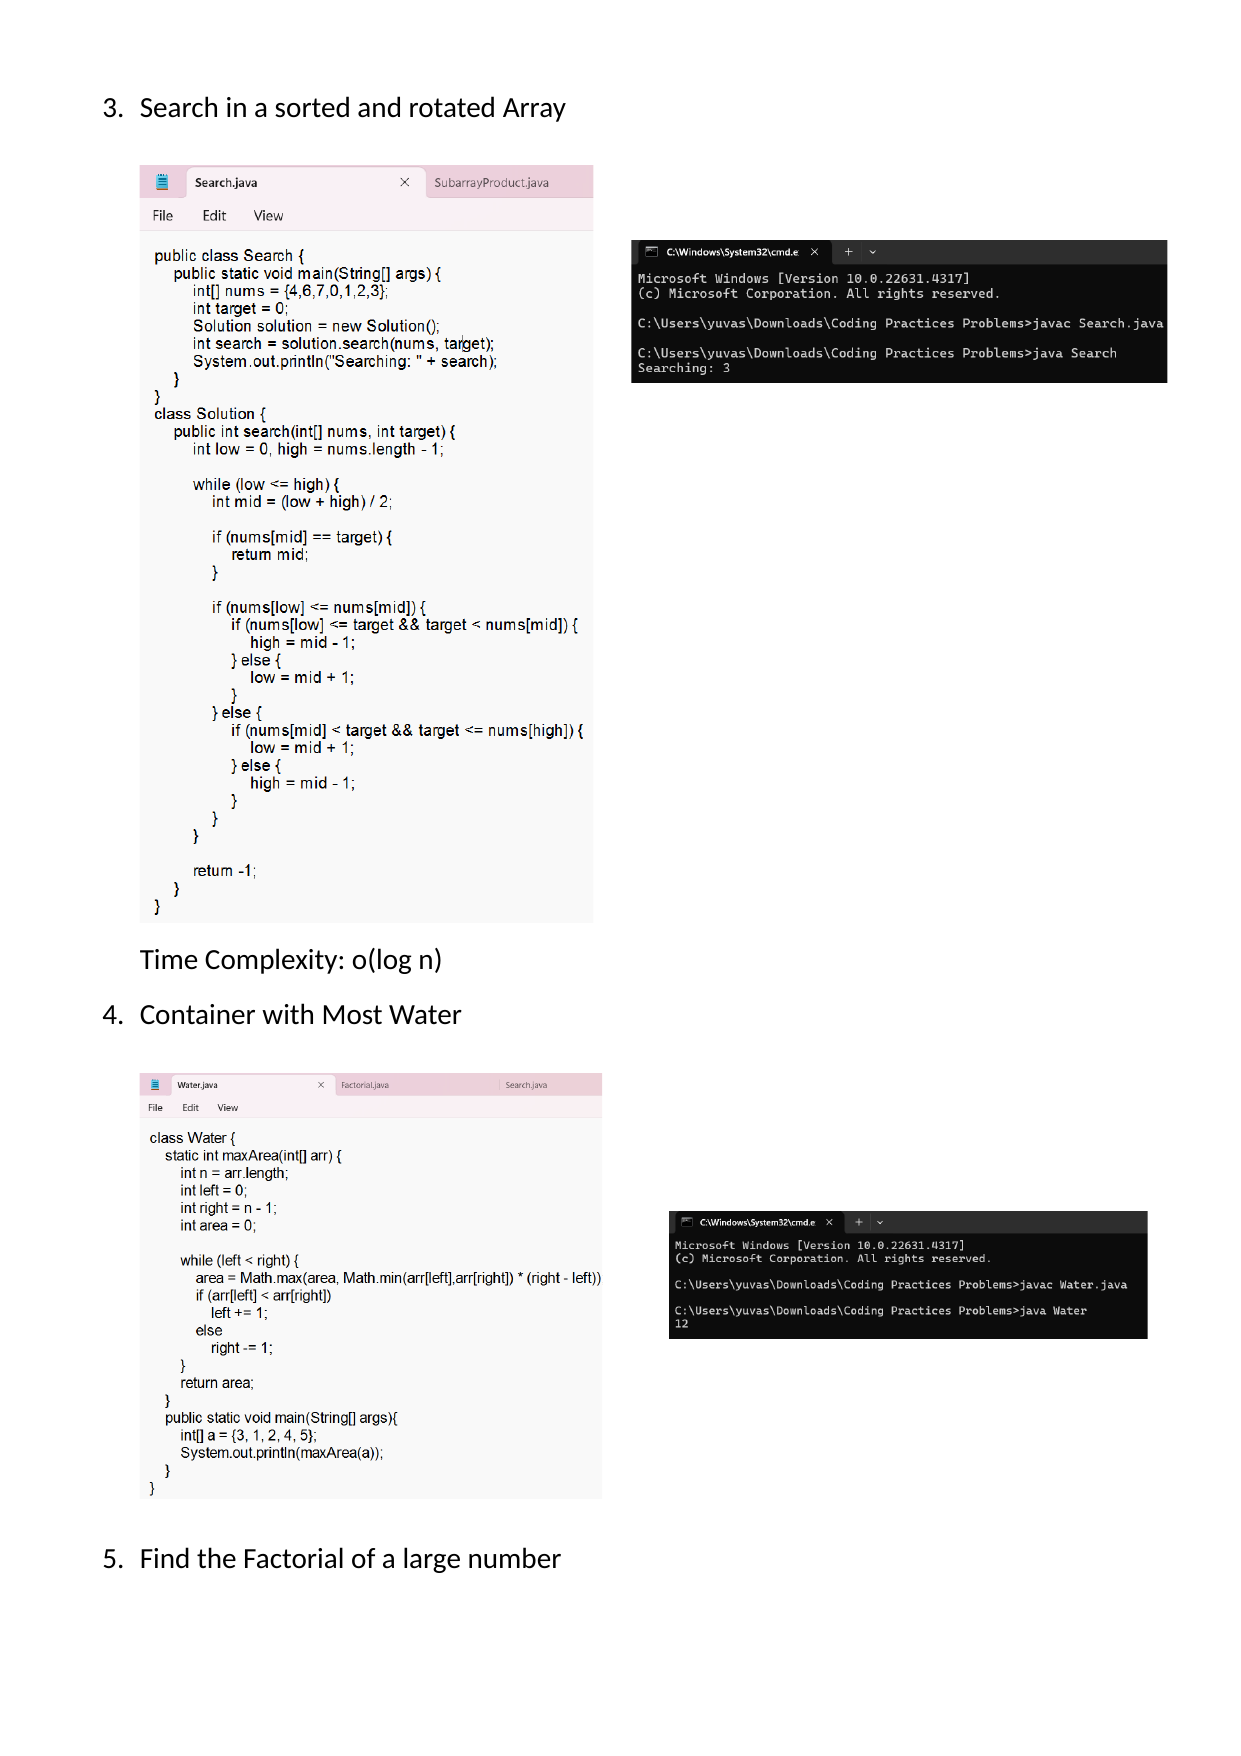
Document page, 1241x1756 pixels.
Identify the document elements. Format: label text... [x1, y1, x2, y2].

list Find the Factorial of a large number [102, 1540, 1240, 1575]
picture [139, 1073, 603, 1499]
picture [669, 1211, 1148, 1339]
list Container with Most Water [102, 996, 1240, 1032]
picture [139, 165, 594, 923]
picture [631, 240, 1168, 383]
list Search in a sorted and rotated Array [102, 89, 1240, 124]
text Time Complexity: o(log n) [64, 941, 1240, 977]
